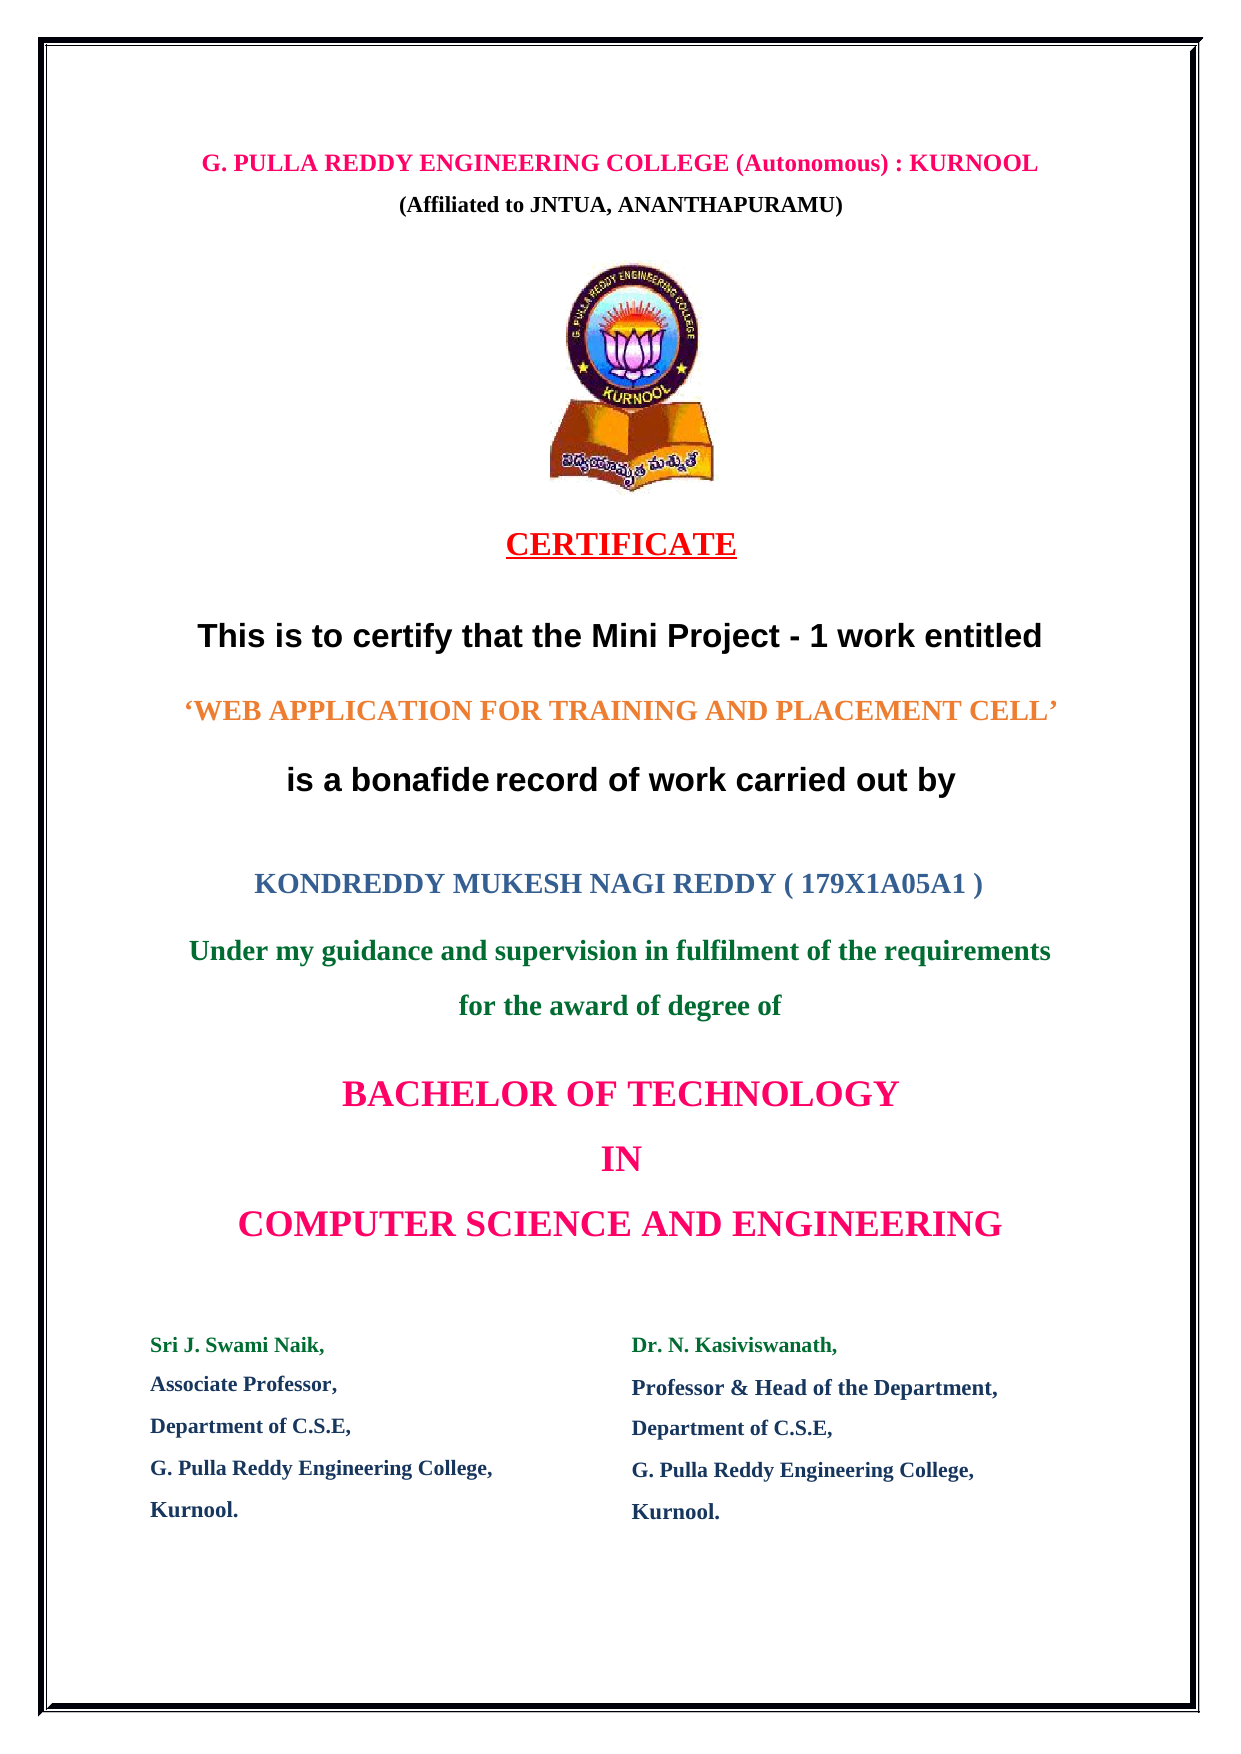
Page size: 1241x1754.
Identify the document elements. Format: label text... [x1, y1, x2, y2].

text Under my guidance and supervision in fulfilment of the requirements for the award of degree of [167, 933, 1073, 1022]
text ‘WEB APPLICATION FOR TRAINING AND PLACEMENT CELL’ [150, 693, 1092, 727]
text Sri J. Swami Naik, [150, 1332, 556, 1357]
text Dr. N. Kasiviswanath, [631, 1332, 1090, 1357]
text G. Pulla Reddy Engineering College, [631, 1457, 1090, 1482]
text Associate Professor, [150, 1371, 556, 1397]
text KONDREDDY MUKESH NAGI REDDY ( 179X1A05A1 ) [225, 867, 1090, 900]
text BACHELOR OF TECHNOLOGY [150, 1072, 1092, 1115]
text Kurnool. [150, 1496, 556, 1523]
text This is to certify that the Mini Project - 1 work entitled [150, 616, 1090, 654]
text IN [150, 1136, 1092, 1179]
text Kurnool. [631, 1498, 721, 1525]
picture [37, 37, 1204, 1717]
text G. PULLA REDDY ENGINEERING COLLEGE (Autonomous) : KURNOOL [150, 148, 1090, 176]
text Department of C.S.E, [150, 1413, 556, 1438]
text G. Pulla Reddy Engineering College, [150, 1455, 556, 1480]
text (Affiliated to JNTUA, ANANTHAPURAMU) [150, 191, 1092, 217]
text CERTIFICATE [150, 524, 1092, 563]
text Professor & Head of the Department, [631, 1373, 1090, 1400]
text COMPUTER SCIENCE AND ENGINEERING [150, 1201, 1090, 1244]
text Department of C.S.E, [631, 1415, 842, 1440]
text is a bonafide record of work carried out by [150, 760, 1092, 798]
